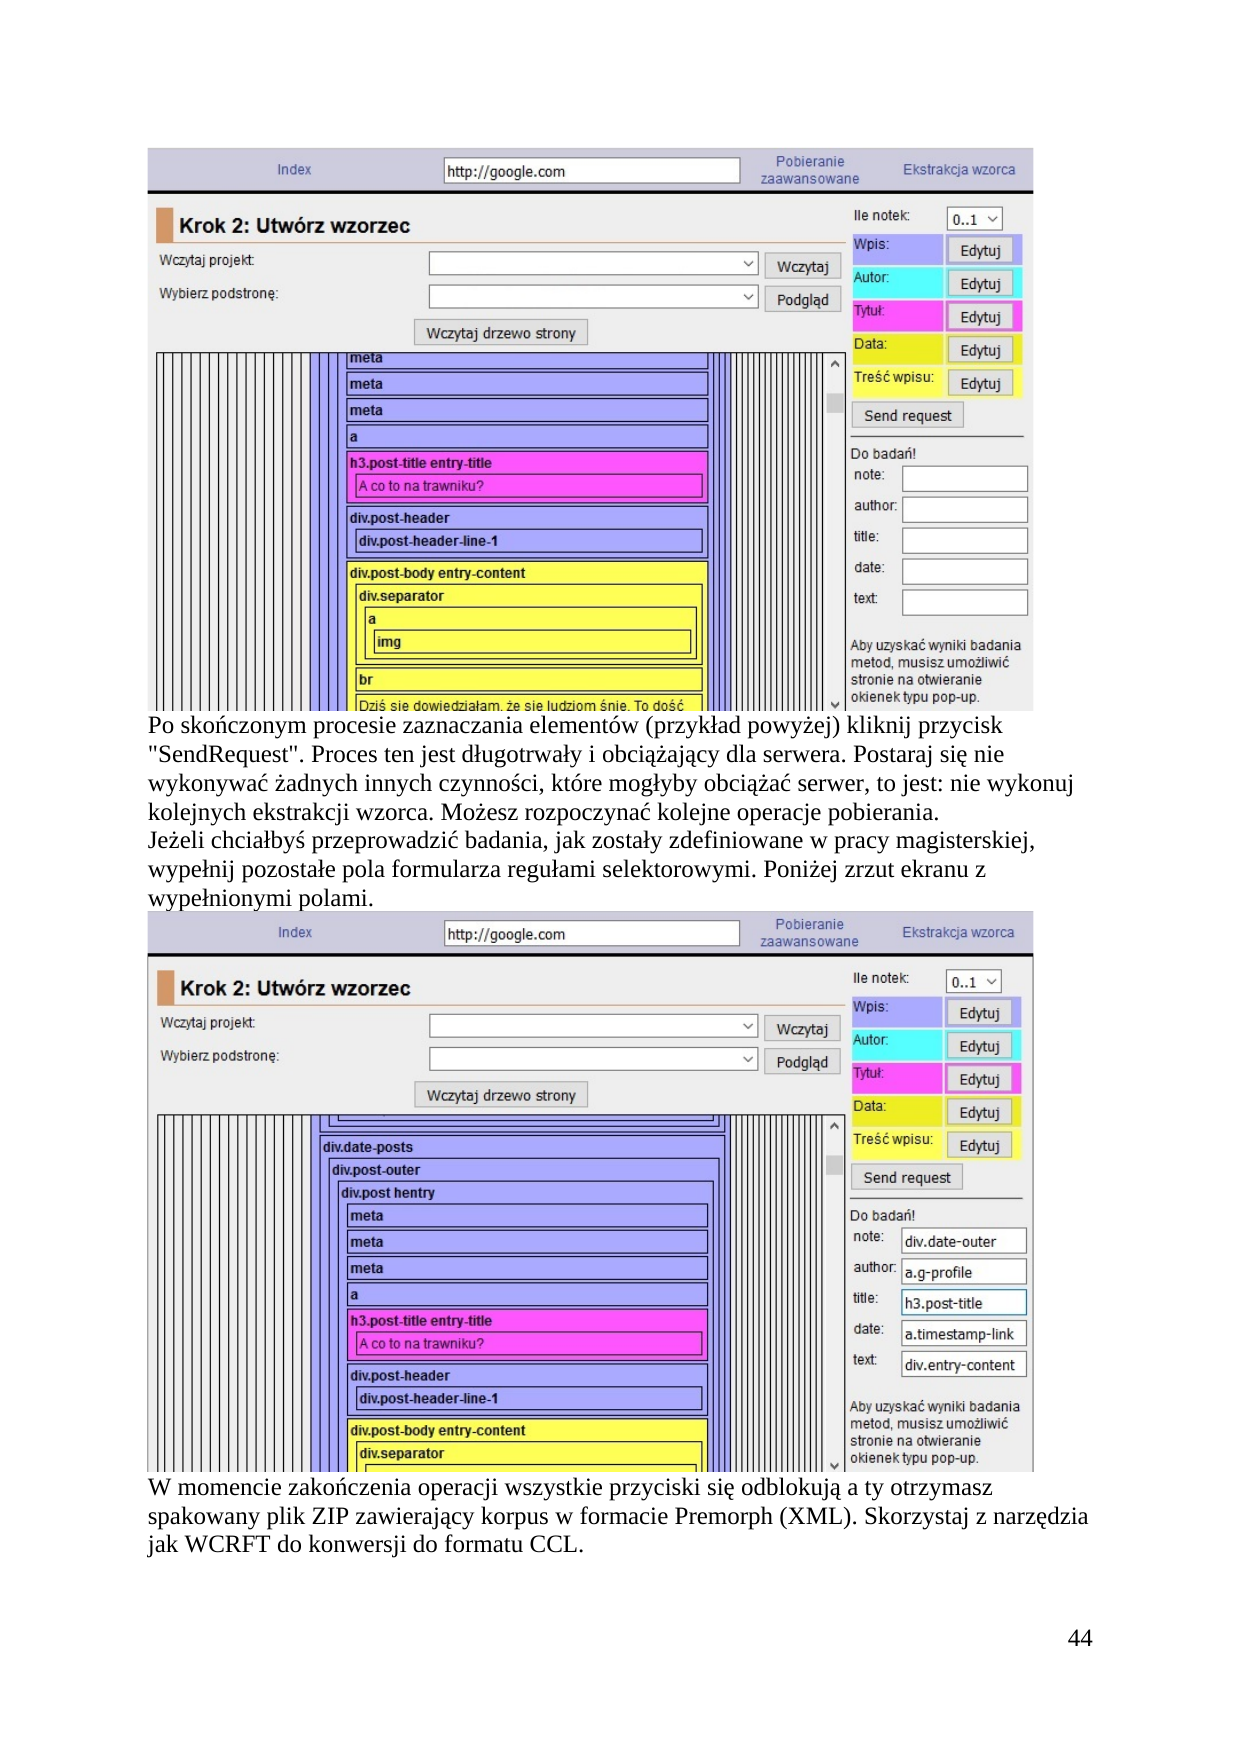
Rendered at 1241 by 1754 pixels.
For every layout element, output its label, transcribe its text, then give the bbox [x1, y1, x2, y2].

picture [147, 147, 1034, 711]
picture [147, 911, 1034, 1472]
